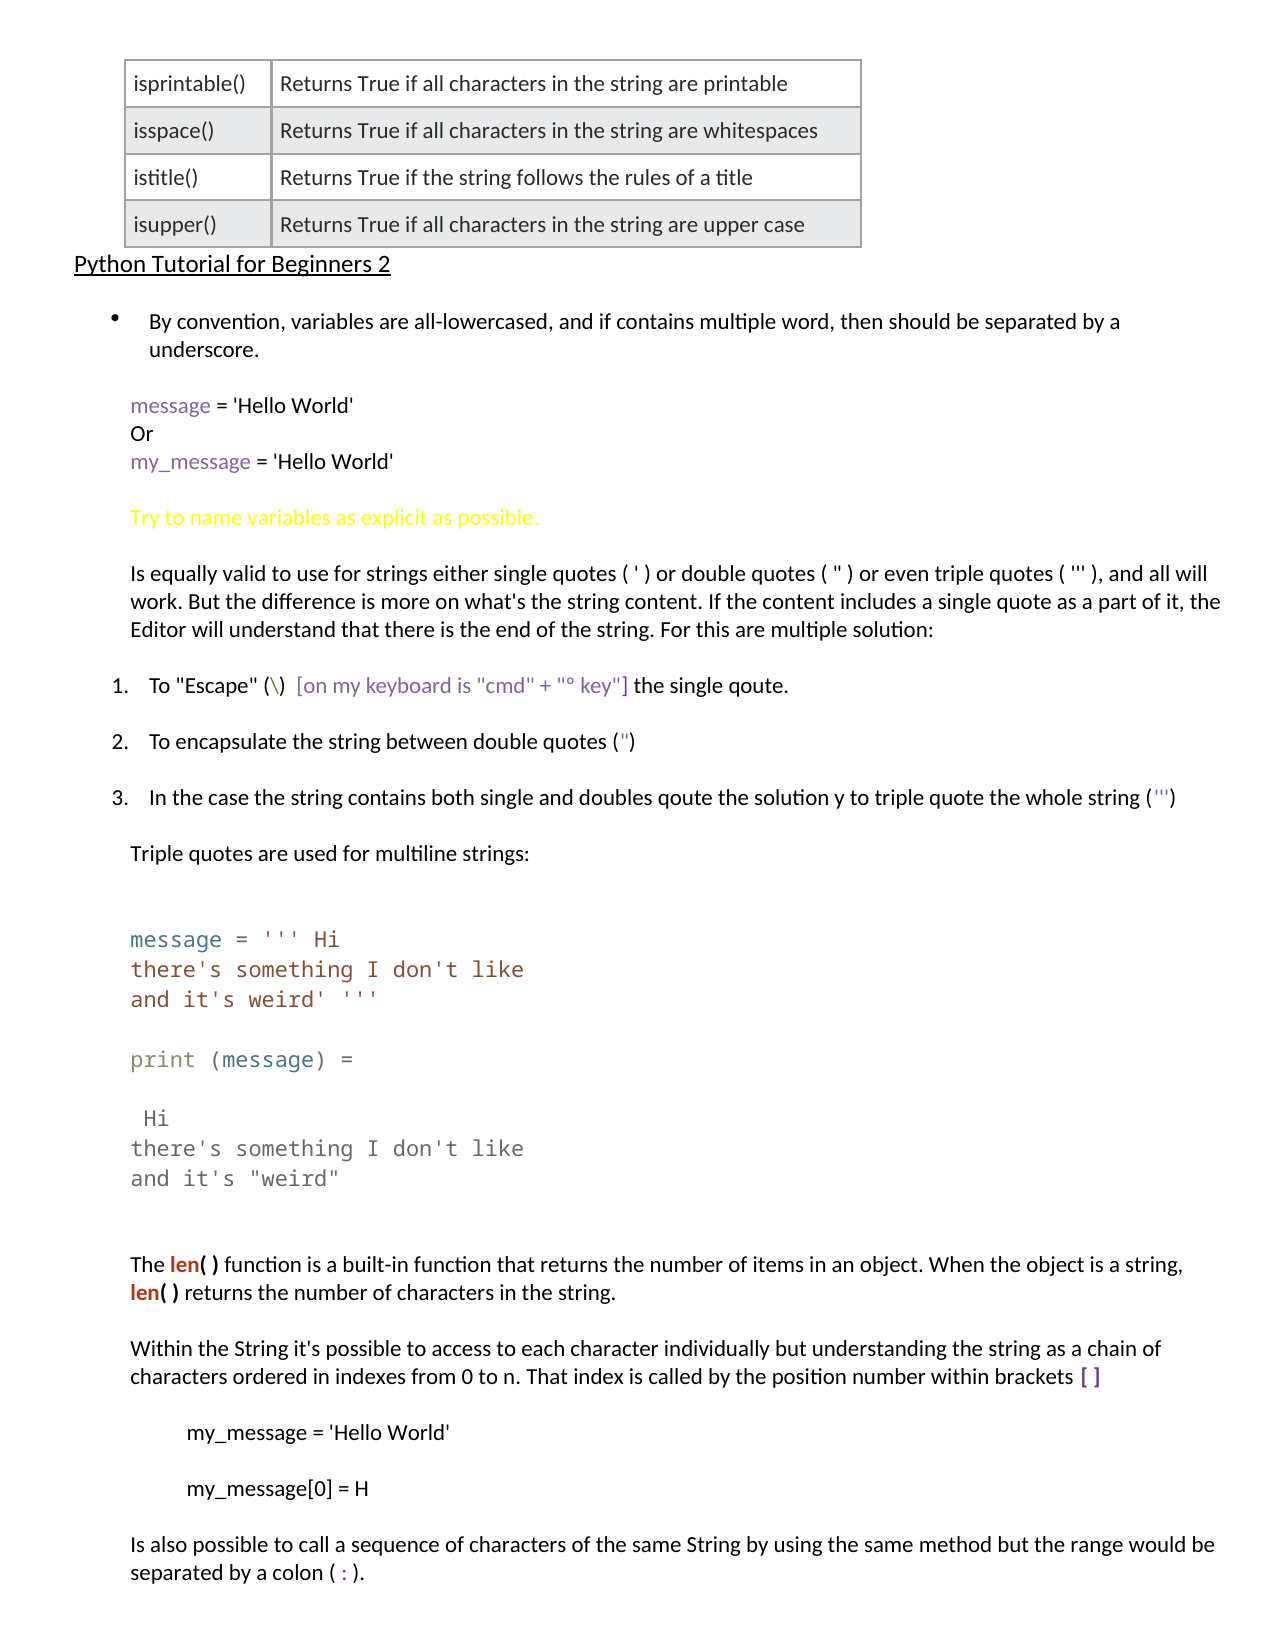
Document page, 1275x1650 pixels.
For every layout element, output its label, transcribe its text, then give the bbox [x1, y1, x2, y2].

list To "Escape" (\) [on my keyboard is "cmd" + "º key"] the single qoute. [111, 671, 1226, 699]
text print (message) = [130, 1043, 1226, 1073]
text Or [130, 419, 1226, 447]
text Triple quotes are used for multiline strings: [130, 839, 1226, 867]
list To encapsulate the string between double quotes (") [111, 727, 1226, 755]
table_cell isspace() [126, 108, 270, 153]
table_cell Returns True if all characters in the string are upper case [273, 201, 860, 246]
table_cell isprintable() [126, 61, 270, 106]
table_cell isupper() [126, 201, 270, 246]
text Hi [130, 1103, 1226, 1133]
text my_message[0] = H [186, 1474, 1226, 1502]
list In the case the string contains both single and doubles qoute the solution y to triple quote the whole string (''') [111, 783, 1226, 811]
list By convention, variables are all-lowercased, and if contains multiple word, then should be separated by a underscore. [111, 307, 1226, 363]
table_cell Returns True if all characters in the string are whitespaces [273, 108, 860, 153]
text Is equally valid to use for strings either single quotes ( ' ) or double quotes ( " ) or even triple quotes ( ''' ), and all will work. But the difference is more on what's the string content. If the content includes a single quote as a part of it, the Editor will understand that there is the end of the string. For this are multiple solution: [130, 559, 1226, 643]
text there's something I don't like [130, 954, 1226, 984]
text and it's weird' ''' [130, 984, 1226, 1014]
table_cell Returns True if all characters in the string are printable [273, 61, 860, 106]
table_cell Returns True if the string follows the rules of a title [273, 155, 860, 199]
text and it's "weird" [130, 1163, 1226, 1192]
text Python Tutorial for Beginners 2 [74, 248, 1226, 279]
text message = ''' Hi [130, 924, 1226, 954]
text my_message = 'Hello World' [186, 1418, 1226, 1446]
text Try to name variables as explicit as possible. [130, 503, 1226, 531]
table_cell istitle() [126, 155, 270, 199]
text message = 'Hello World' [130, 391, 1226, 419]
text Is also possible to call a sequence of characters of the same String by using the same method but the range would be separated by a colon ( : ). [130, 1531, 1226, 1587]
text my_message = 'Hello World' [130, 447, 1226, 475]
text there's something I don't like [130, 1133, 1226, 1163]
text Within the String it's possible to access to each character individually but understanding the string as a chain of characters ordered in indexes from 0 to n. That index is called by the position number within brackets [ ] [130, 1334, 1226, 1390]
text The len( ) function is a built-in function that returns the number of items in an object. When the object is a string, len( ) returns the number of characters in the string. [130, 1250, 1226, 1306]
